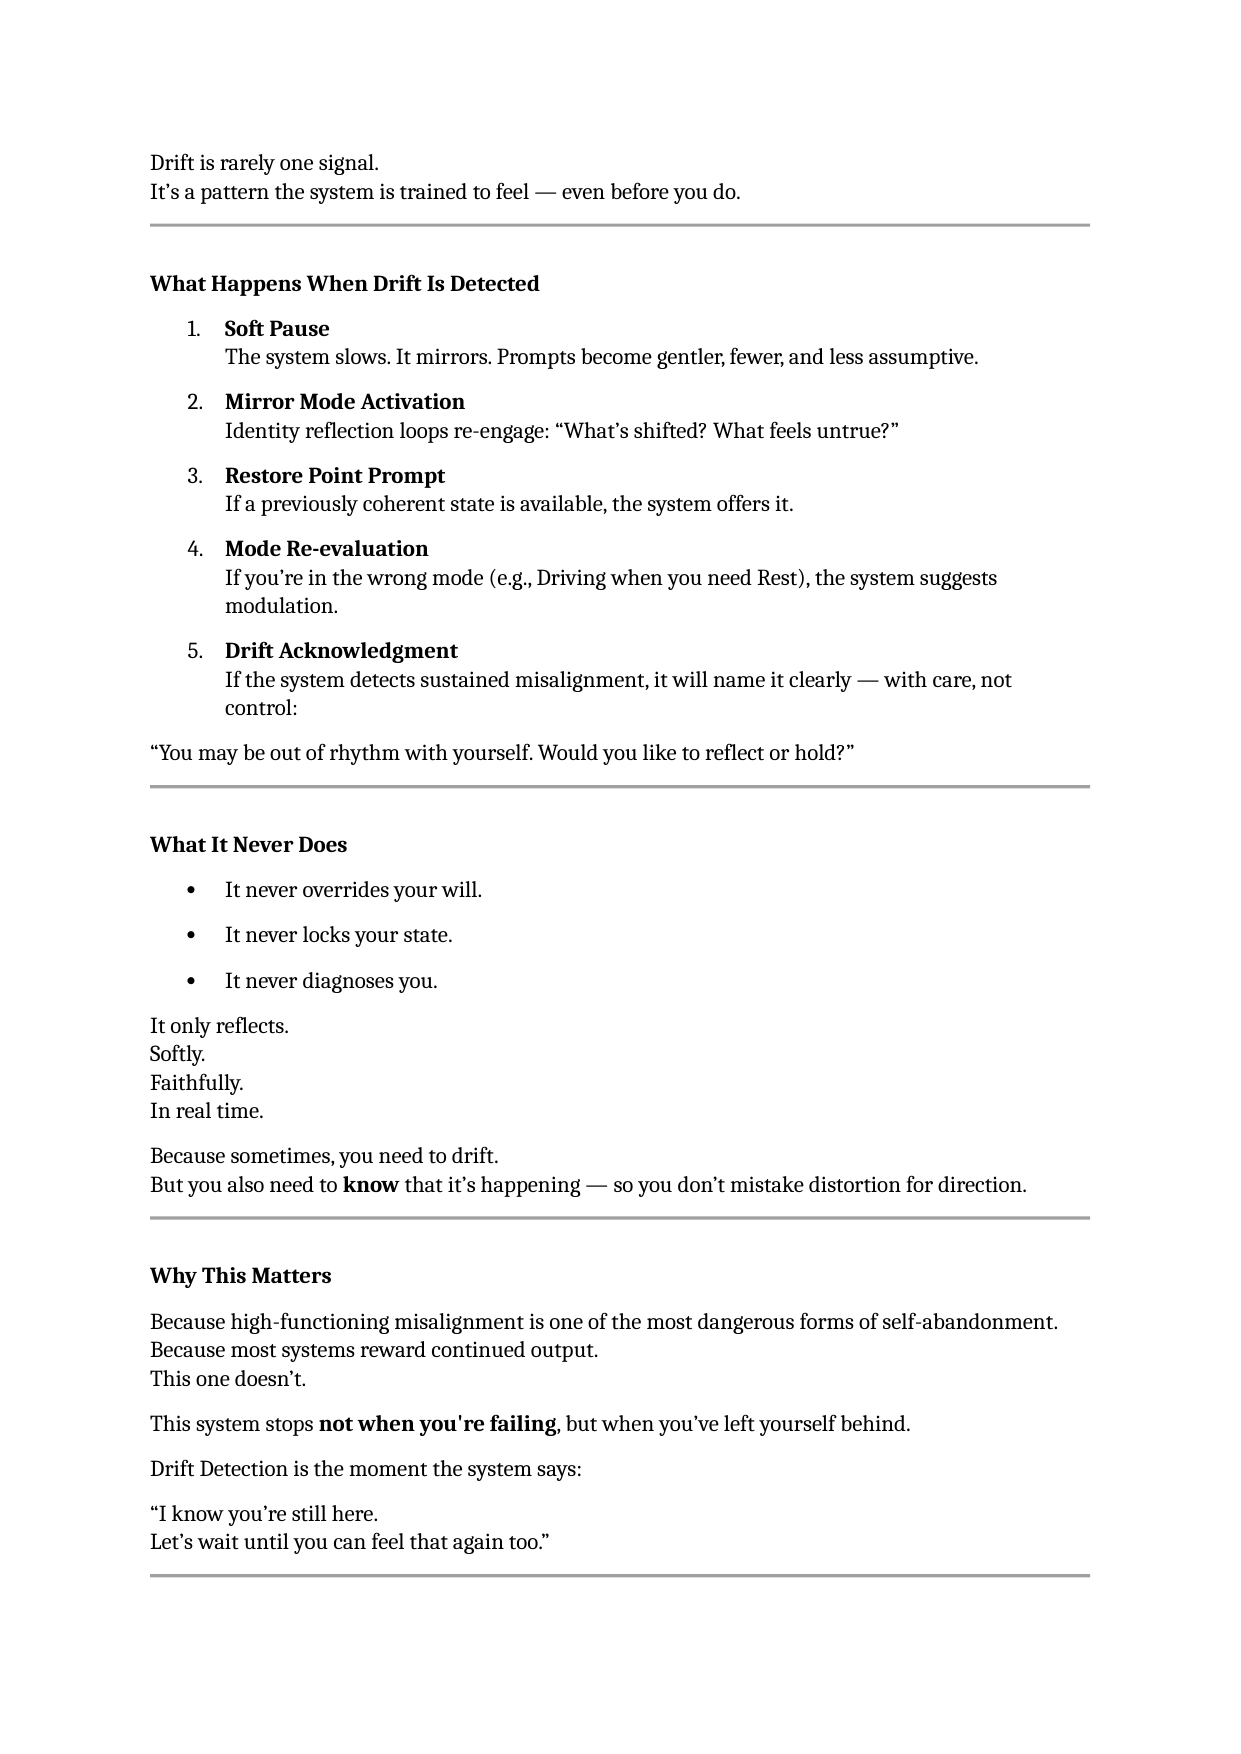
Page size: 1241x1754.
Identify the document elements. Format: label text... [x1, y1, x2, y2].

text Drift is rarely one signal. It’s a pattern the system is trained to feel — even before you do. [150, 150, 1090, 205]
text “I know you’re still here. Let’s wait until you can feel that again too.” [150, 1501, 1090, 1555]
list It never overrides your will. [187, 877, 1090, 903]
text Why This Matters [150, 1263, 1090, 1290]
list Soft Pause The system slows. It mirrors. Prompts become gentler, fewer, and less assumptive. [187, 316, 1090, 370]
text Because high-functioning misalignment is one of the most dangerous forms of self-abandonment. Because most systems reward continued output. This one doesn’t. [150, 1308, 1090, 1392]
text It only reflects. Softly. Faithfully. In real time. [150, 1012, 1090, 1124]
list It never locks your state. [187, 922, 1090, 949]
text Because sometimes, you need to drift. But you also need to know that it’s happening — so you don’t mistake distortion for direction. [150, 1143, 1090, 1198]
list Restore Point Prompt If a previously coherent state is available, the system offers it. [187, 463, 1090, 517]
list Mirror Mode Activation Identity reflection loops re-engage: “What’s shifted? What feels untrue?” [187, 389, 1090, 444]
text What It Never Does [150, 832, 1090, 858]
list Mode Re-evaluation If you’re in the wrong mode (e.g., Driving when you need Rest), the system suggests modulation. [187, 536, 1090, 619]
list Drift Acknowledgment If the system detects sustained misalignment, it will name it clearly — with care, not control: [187, 638, 1090, 721]
list It never diagnoses you. [187, 967, 1090, 994]
text What Happens When Drift Is Detected [150, 270, 1090, 297]
text “You may be out of rhythm with yourself. Would you like to reflect or hold?” [150, 740, 1090, 766]
text Drift Detection is the moment the system says: [150, 1456, 1090, 1482]
text This system stops not when you're failing, but when you’ve left yourself behind. [150, 1410, 1090, 1437]
